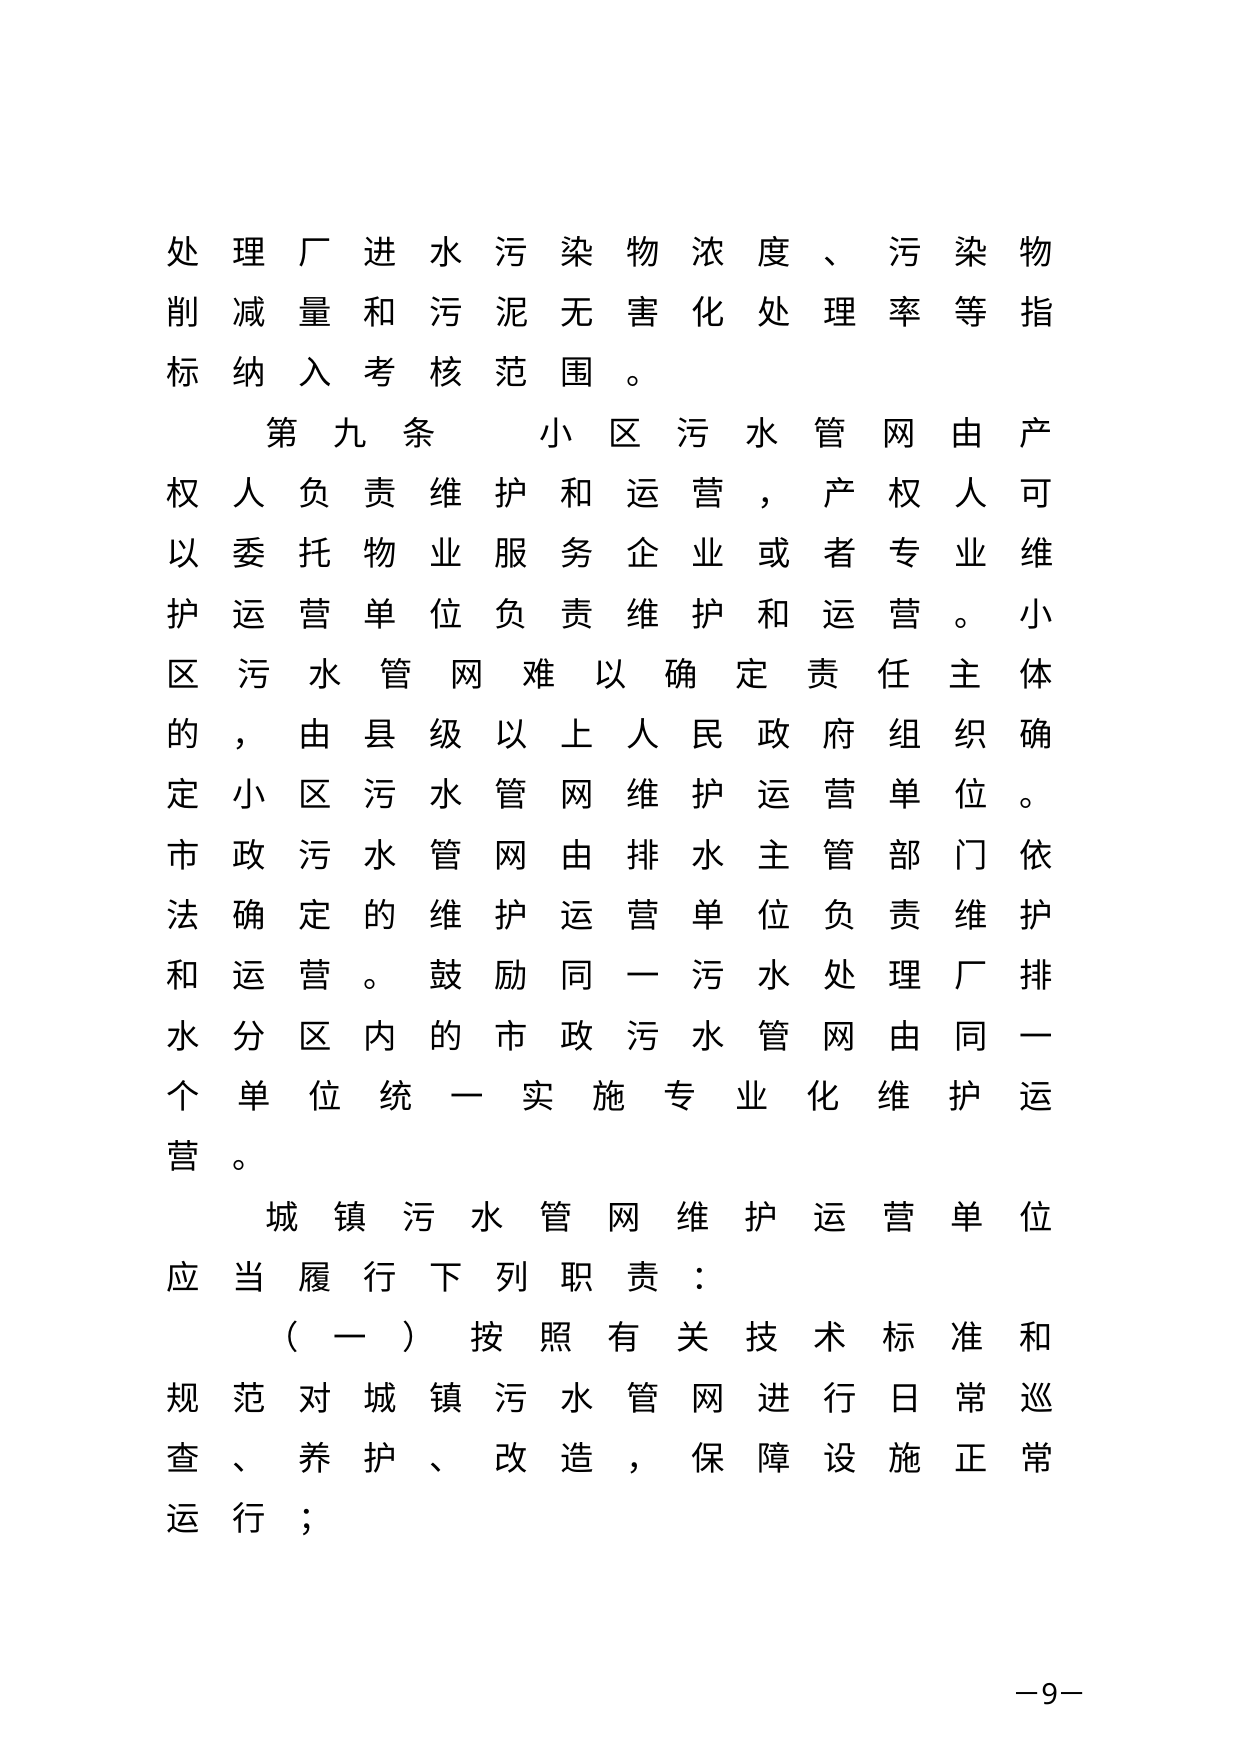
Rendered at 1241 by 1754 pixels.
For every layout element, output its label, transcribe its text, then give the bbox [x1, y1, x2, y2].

text 第九条 小区污水管网由产权人负责维护和运营，产权人可以委托物业服务企业或者专业维护运营单位负责维护和运营。小区污水管网难以确定责任主体的，由县级以上人民政府组织确定小区污水管网维护运营单位。市政污水管网由排水主管部门依法确定的维护运营单位负责维护和运营。鼓励同一污水处理厂排水分区内的市政污水管网由同一个单位统一实施专业化维护运营。 [167, 400, 1085, 1184]
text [167, 219, 1085, 400]
text 城镇污水管网维护运营单位应当履行下列职责： [167, 1184, 1085, 1305]
text （一）按照有关技术标准和规范对城镇污水管网进行日常巡查、养护、改造，保障设施正常运行； [167, 1305, 1085, 1546]
